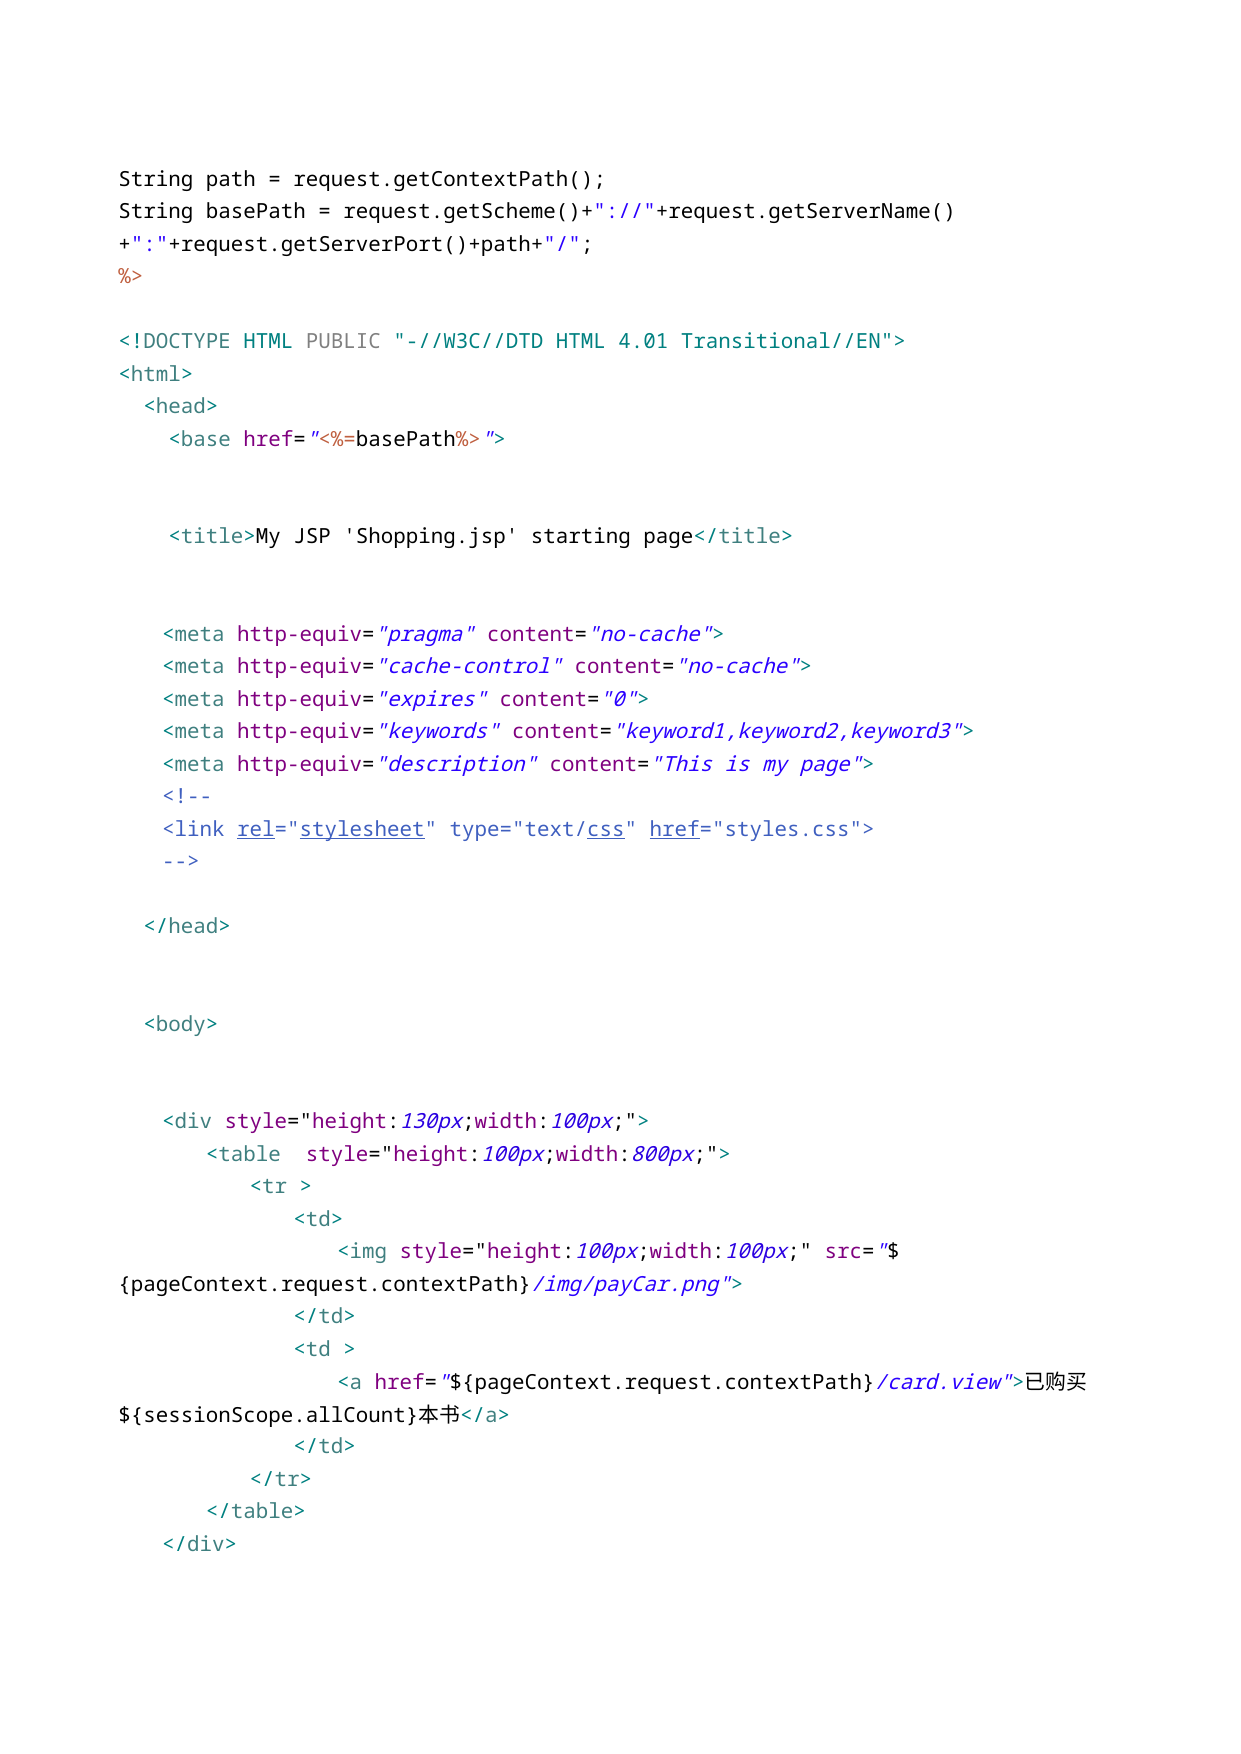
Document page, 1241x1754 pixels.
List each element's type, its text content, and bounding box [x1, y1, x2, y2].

text <!-- [118, 779, 1093, 812]
text </div> [118, 1527, 1093, 1559]
text <head> [118, 389, 1093, 422]
text <td > [118, 1332, 1093, 1364]
text <meta http-equiv="description" content="This is my page"> [118, 747, 1093, 779]
text </table> [118, 1494, 1093, 1527]
text <html> [118, 357, 1093, 389]
text </head> [118, 909, 1093, 942]
text <link rel="stylesheet" type="text/css" href="styles.css"> [118, 812, 1093, 844]
text <meta http-equiv="pragma" content="no-cache"> [118, 617, 1093, 649]
text <img style="height:100px;width:100px;" src="${pageContext.request.contextPath}/img/payCar.png"> [118, 1234, 1093, 1299]
text </td> [118, 1299, 1093, 1332]
text <div style="height:130px;width:100px;"> [118, 1104, 1093, 1137]
text <meta http-equiv="expires" content="0"> [118, 682, 1093, 714]
text <a href="${pageContext.request.contextPath}/card.view">已购买${sessionScope.allCount}本书</a> [118, 1364, 1093, 1429]
text <td> [118, 1202, 1093, 1234]
text <table style="height:100px;width:800px;"> [118, 1137, 1093, 1169]
text <title>My JSP 'Shopping.jsp' starting page</title> [118, 519, 1093, 552]
text %> [118, 259, 1093, 292]
text </td> [118, 1429, 1093, 1462]
text </tr> [118, 1462, 1093, 1494]
text String basePath = request.getScheme()+"://"+request.getServerName()+":"+request.getServerPort()+path+"/"; [118, 194, 1093, 259]
text <base href="<%=basePath%>"> [118, 422, 1093, 454]
text --> [118, 844, 1093, 877]
text <meta http-equiv="keywords" content="keyword1,keyword2,keyword3"> [118, 714, 1093, 747]
text String path = request.getContextPath(); [118, 162, 1093, 194]
text <meta http-equiv="cache-control" content="no-cache"> [118, 649, 1093, 682]
text <tr > [118, 1169, 1093, 1202]
text <!DOCTYPE HTML PUBLIC "-//W3C//DTD HTML 4.01 Transitional//EN"> [118, 324, 1093, 357]
text <body> [118, 1007, 1093, 1039]
